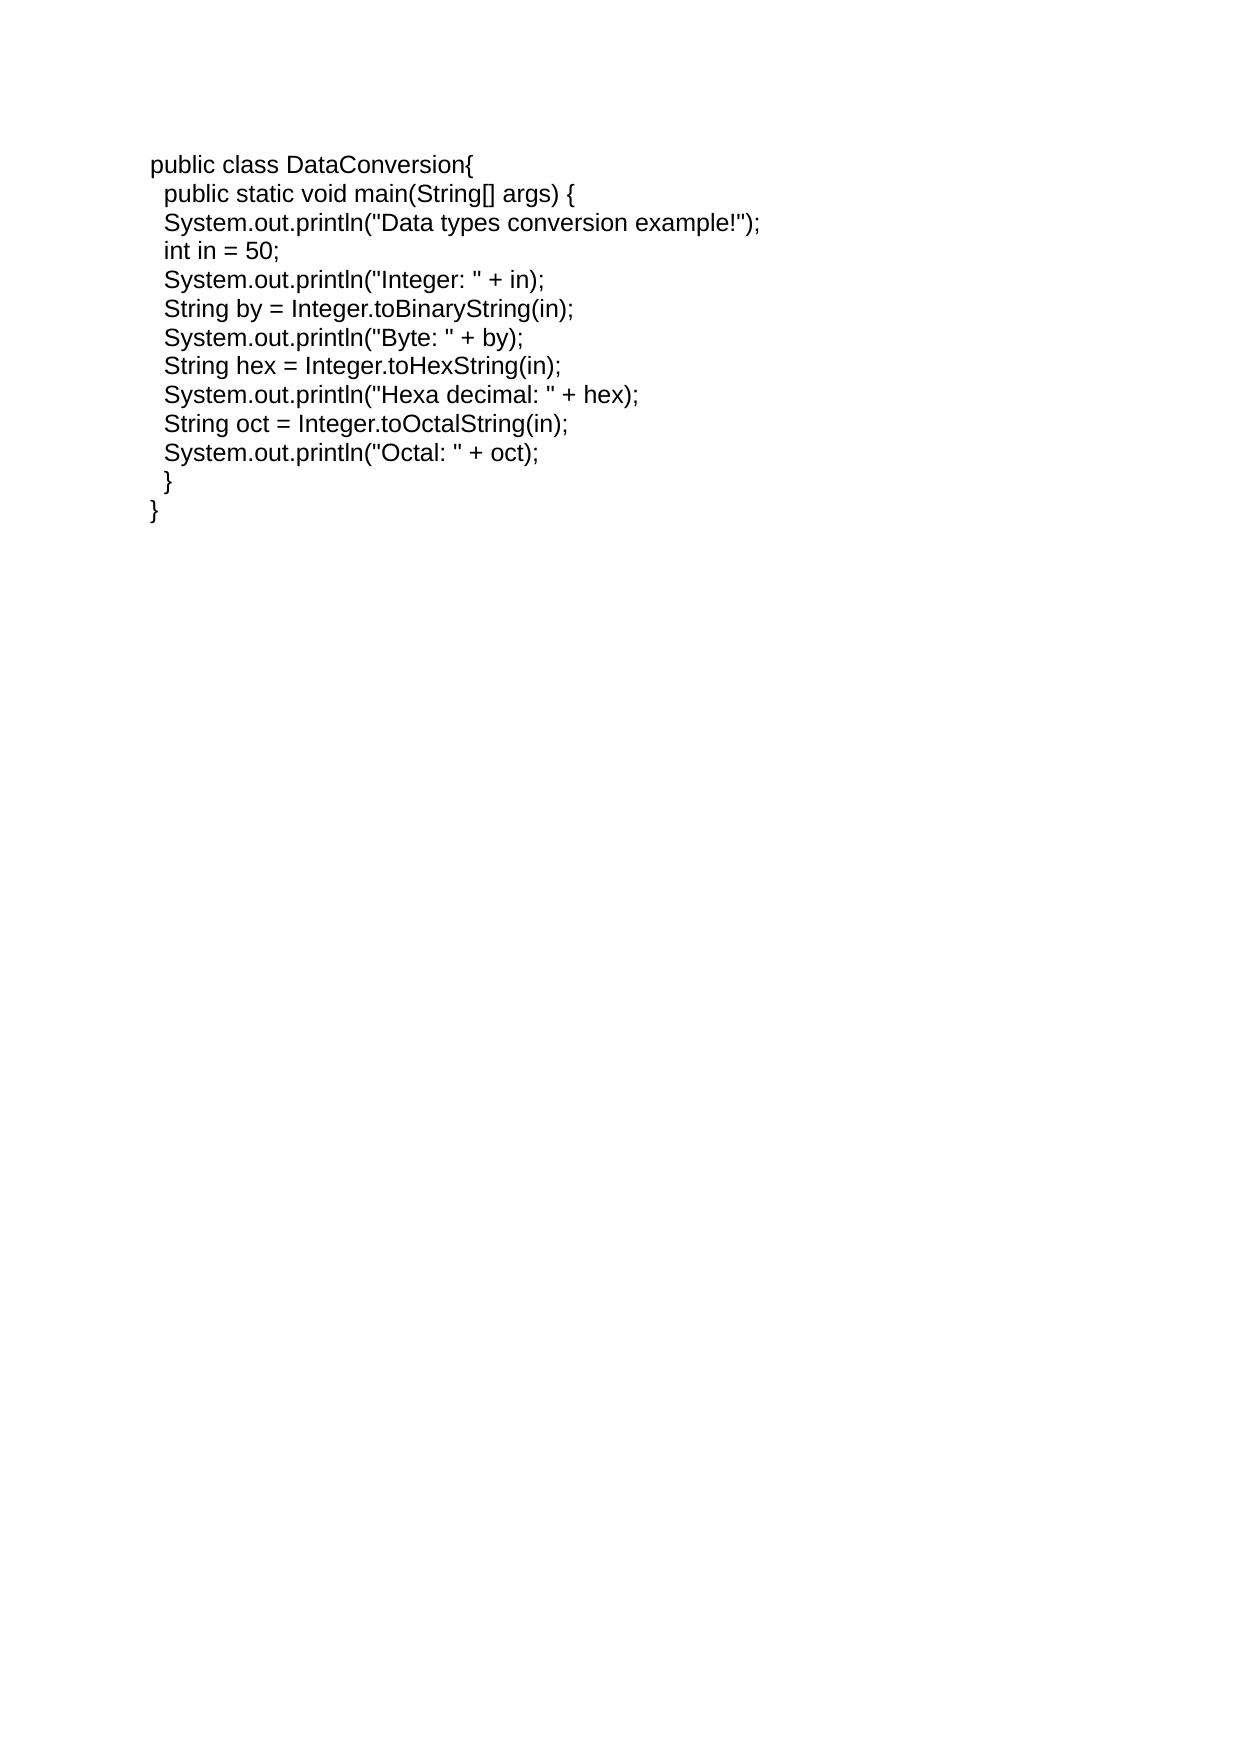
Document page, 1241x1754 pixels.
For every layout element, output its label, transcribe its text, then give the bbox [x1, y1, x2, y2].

text System.out.println("Data types conversion example!"); [150, 207, 1090, 236]
text System.out.println("Integer: " + in); [150, 265, 1090, 294]
text System.out.println("Octal: " + oct); [150, 437, 1090, 466]
text System.out.println("Hexa decimal: " + hex); [150, 380, 1090, 409]
text String oct = Integer.toOctalString(in); [150, 409, 1090, 437]
text System.out.println("Byte: " + by); [150, 322, 1090, 351]
text String by = Integer.toBinaryString(in); [150, 294, 1090, 322]
text public class DataConversion{ [150, 150, 1090, 179]
text String hex = Integer.toHexString(in); [150, 351, 1090, 380]
text public static void main(String[] args) { [150, 179, 1090, 207]
text } [150, 495, 1090, 524]
text int in = 50; [150, 236, 1090, 265]
text } [150, 466, 1090, 495]
